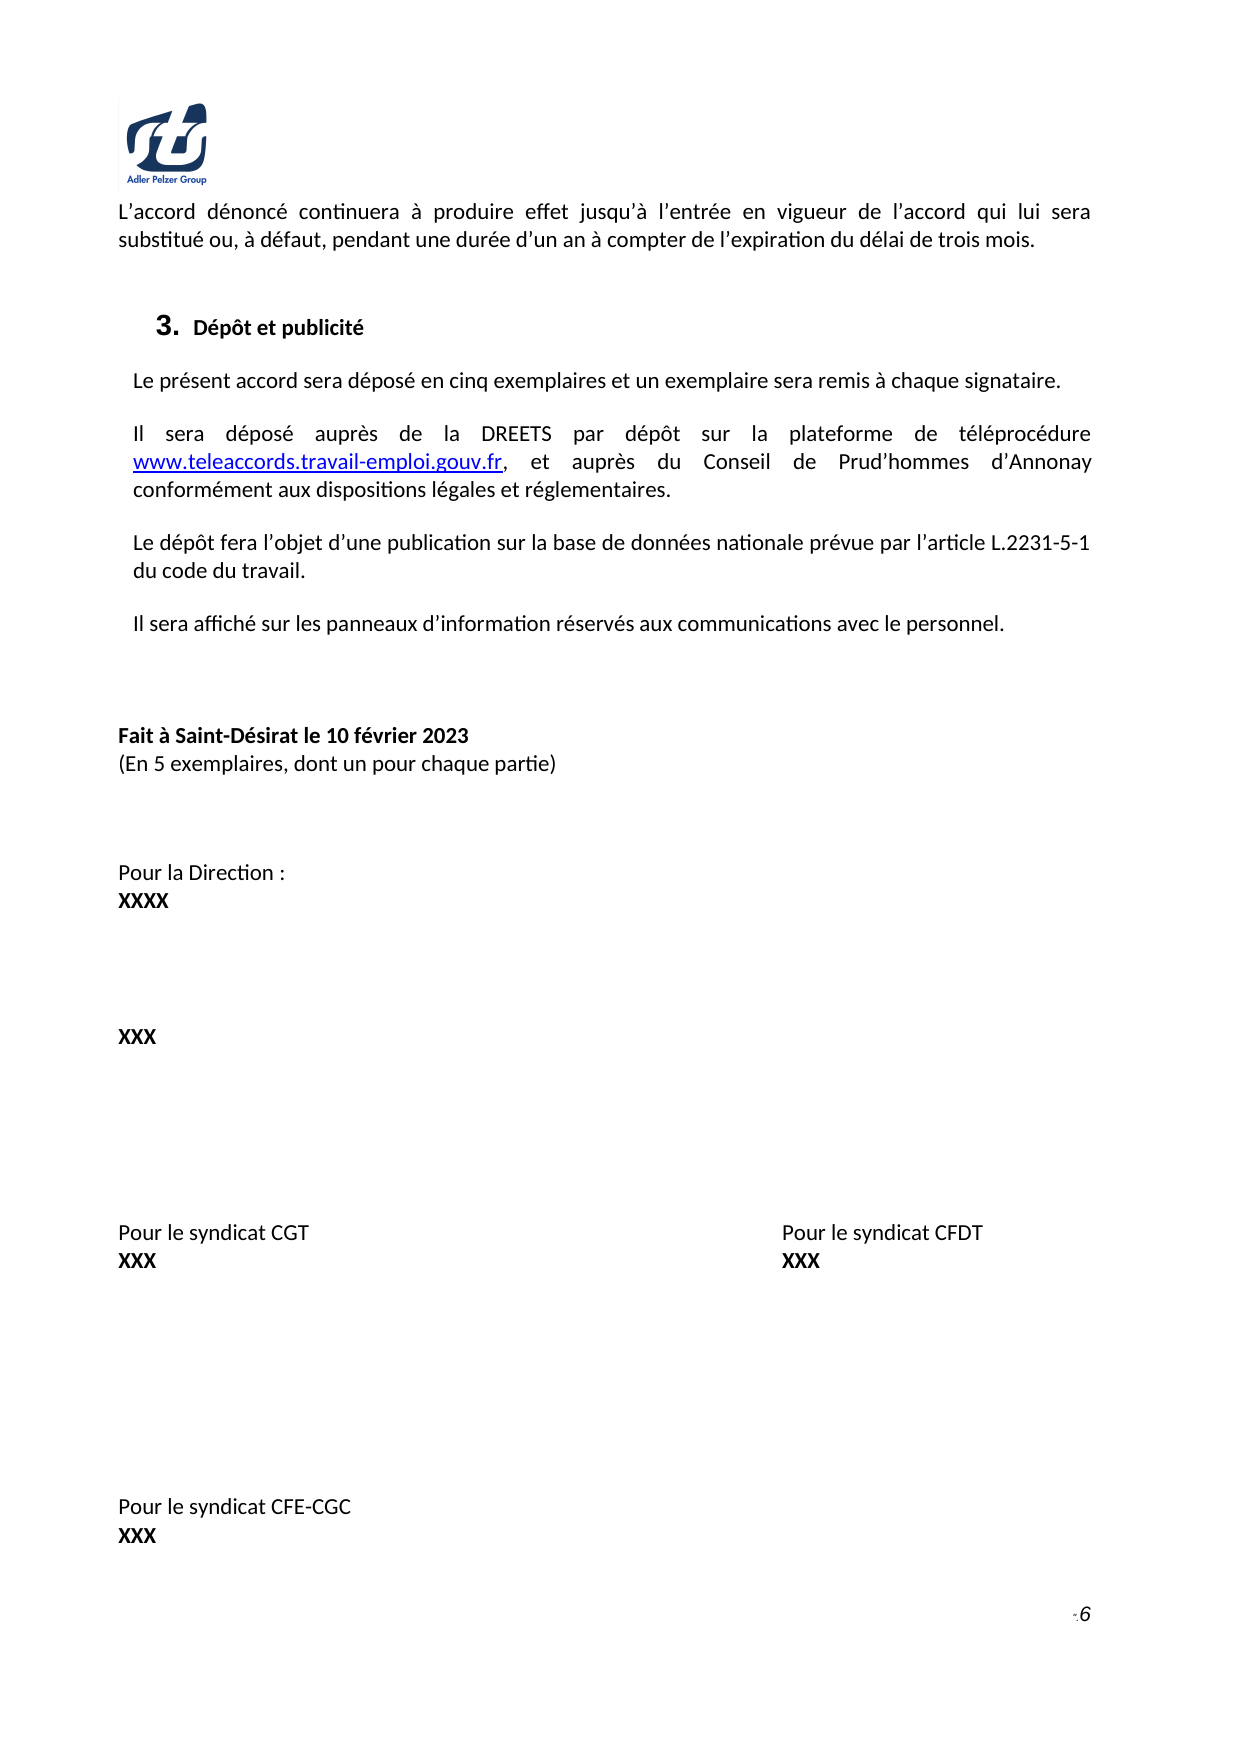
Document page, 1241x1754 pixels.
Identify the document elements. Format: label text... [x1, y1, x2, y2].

text Pour la Direction : [118, 857, 1092, 886]
list Dépôt et publicité [156, 308, 1092, 341]
text XXX [118, 1022, 1092, 1050]
text XXX XXX [118, 1246, 1092, 1274]
text (En 5 exemplaires, dont un pour chaque partie) [118, 749, 1092, 777]
text Il sera déposé auprès de la DREETS par dépôt sur la plateforme de téléprocédure www.teleaccords.travail-emploi.gouv.fr, et auprès du Conseil de Prud’hommes d’Annonay conformément aux dispositions légales et réglementaires. [133, 419, 1092, 503]
text L’accord dénoncé continuera à produire effet jusqu’à l’entrée en vigueur de l’accord qui lui sera substitué ou, à défaut, pendant une durée d’un an à compter de l’expiration du délai de trois mois. [118, 197, 1092, 253]
text Le dépôt fera l’objet d’une publication sur la base de données nationale prévue par l’article L.2231-5-1 du code du travail. [133, 528, 1092, 584]
text Pour le syndicat CFE-CGC [118, 1491, 1092, 1520]
text Pour le syndicat CGT Pour le syndicat CFDT [118, 1218, 1092, 1246]
text XXX [118, 1520, 1092, 1549]
picture [118, 98, 216, 192]
text Le présent accord sera déposé en cinq exemplaires et un exemplaire sera remis à chaque signataire. [133, 366, 1092, 394]
text Il sera affiché sur les panneaux d’information réservés aux communications avec le personnel. [133, 609, 1092, 637]
text Fait à Saint-Désirat le 10 février 2023 [118, 721, 1092, 749]
text XXXX [118, 886, 1092, 914]
